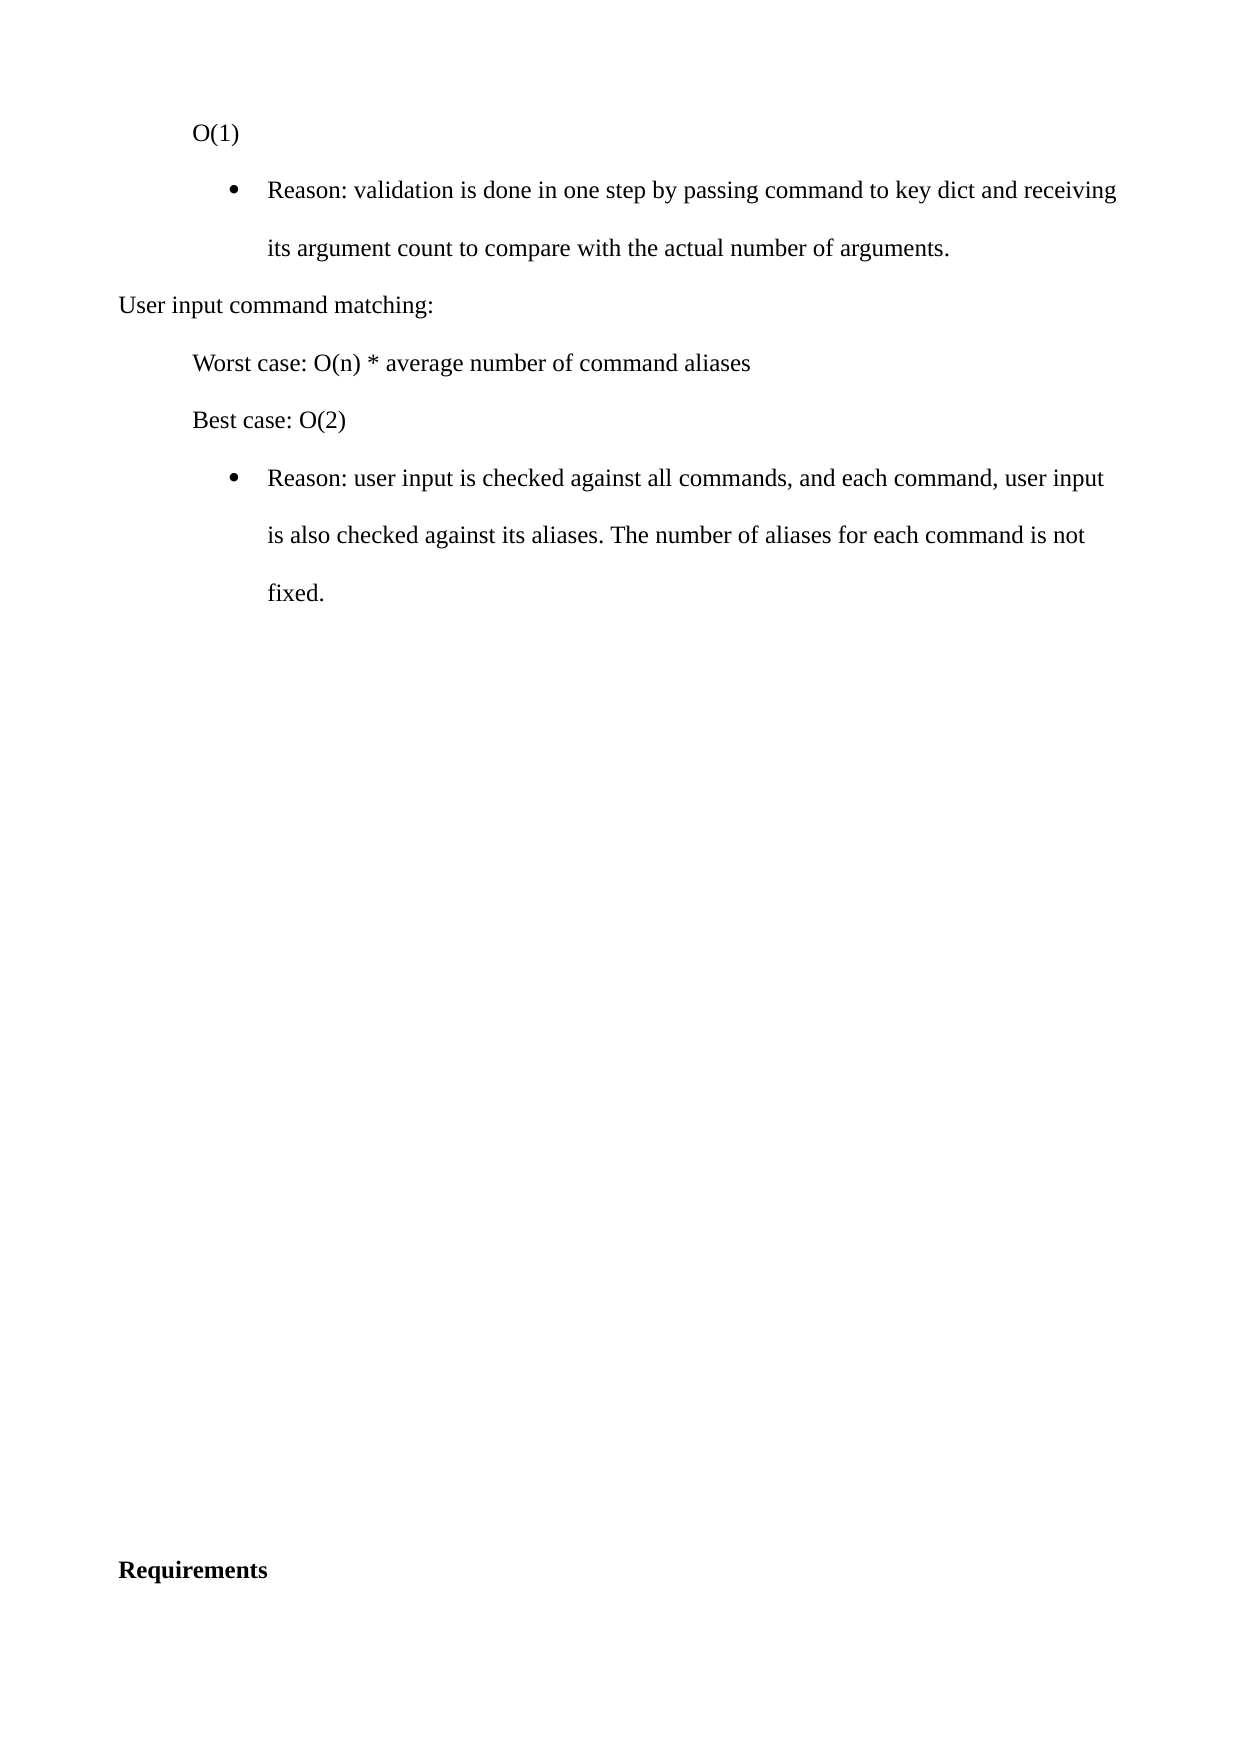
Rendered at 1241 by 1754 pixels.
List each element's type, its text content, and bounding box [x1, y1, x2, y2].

list Reason: user input is checked against all commands, and each command, user input is also checked against its aliases. The number of aliases for each command is not fixed. [229, 463, 1122, 607]
text O(1) [118, 118, 1122, 147]
text Best case: O(2) [118, 406, 1122, 434]
text Worst case: O(n) * average number of command aliases [118, 348, 1122, 377]
list Reason: validation is done in one step by passing command to key dict and receiving its argument count to compare with the actual number of arguments. [229, 176, 1122, 262]
text User input command matching: [118, 291, 1122, 319]
text Requirements [118, 1556, 1122, 1584]
